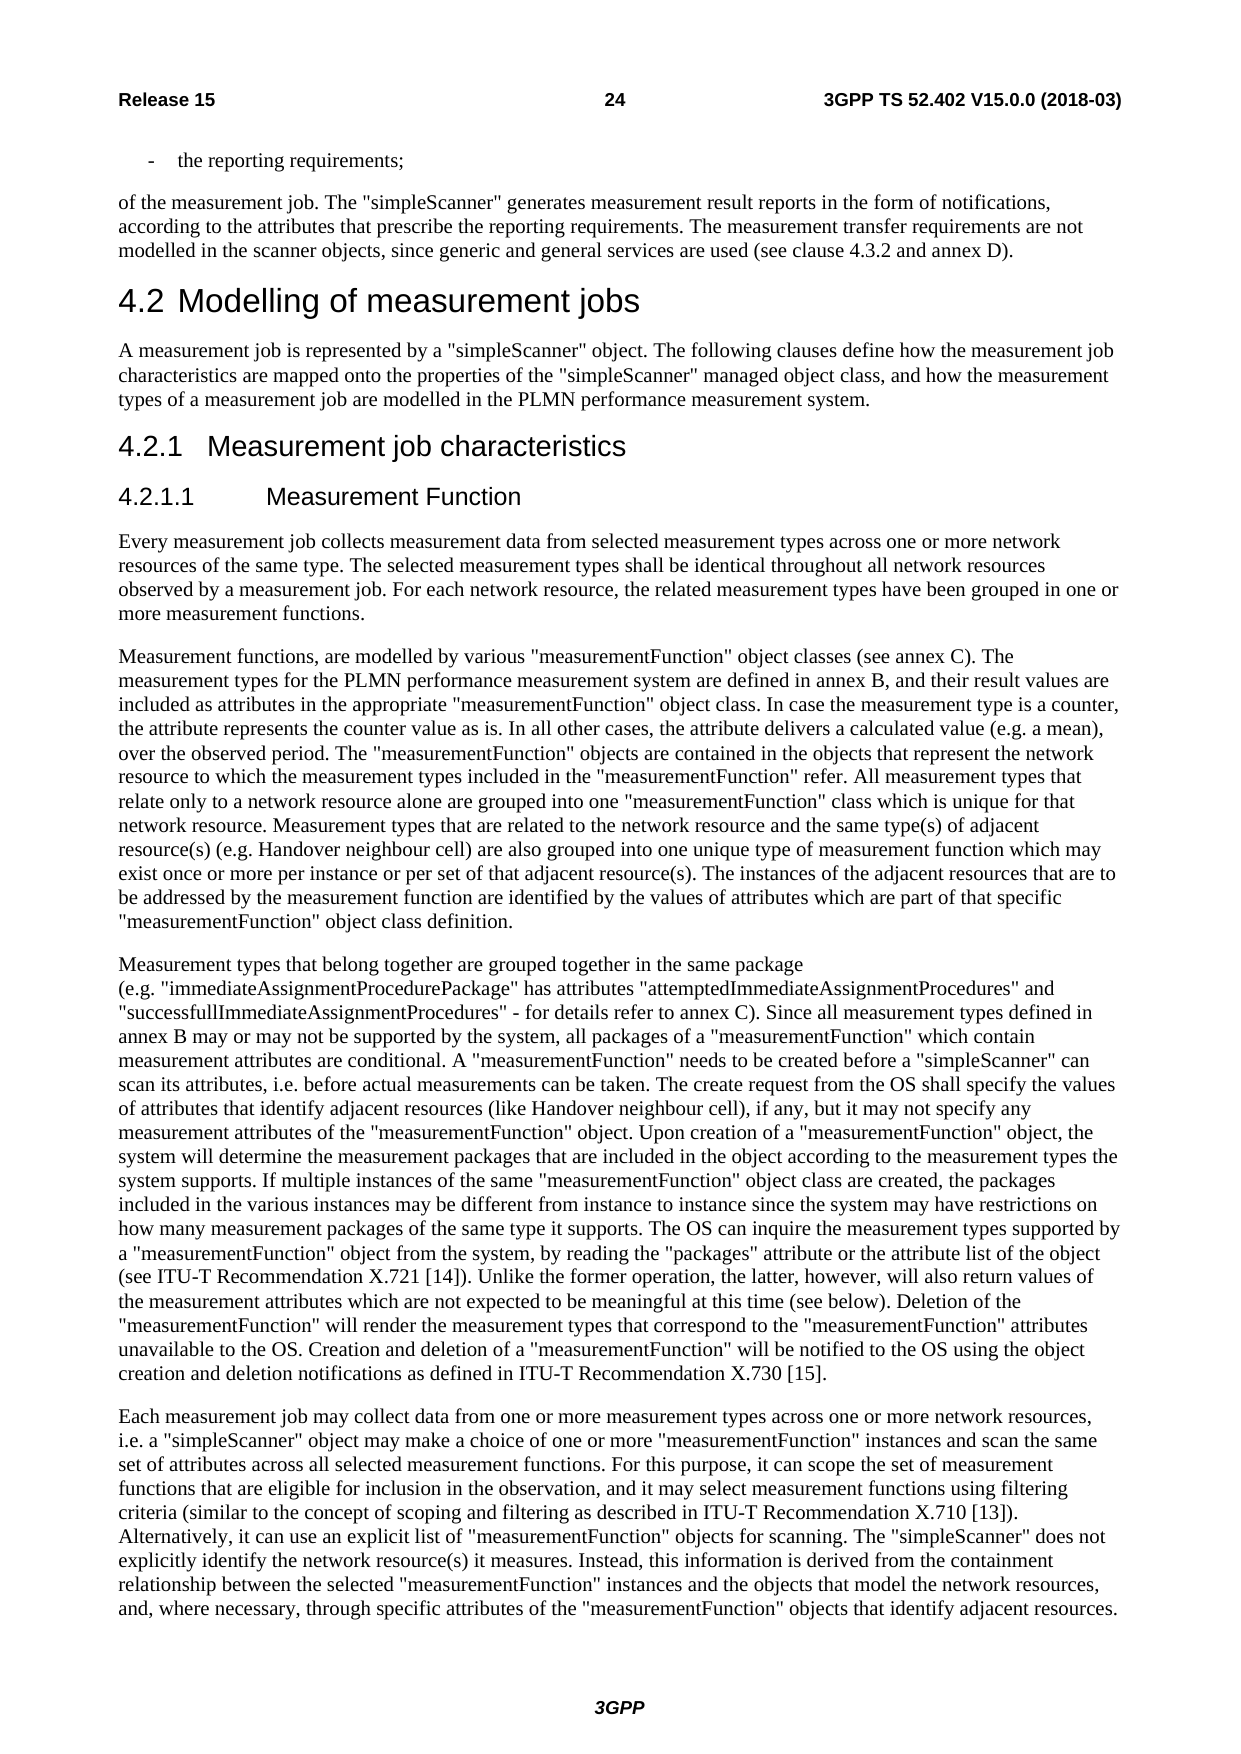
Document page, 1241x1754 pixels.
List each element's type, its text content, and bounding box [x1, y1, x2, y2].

text Every measurement job collects measurement data from selected measurement types across one or more network resources of the same type. The selected measurement types shall be identical throughout all network resources observed by a measurement job. For each network resource, the related measurement types have been grouped in one or more measurement functions. [118, 529, 1122, 625]
subtitle 4.2.1.1 Measurement Function [118, 482, 1122, 510]
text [118, 1403, 1122, 1620]
text of the measurement job. The "simpleScanner" generates measurement result reports in the form of notifications, according to the attributes that prescribe the reporting requirements. The measurement transfer requirements are not modelled in the scanner objects, since generic and general services are used (see clause 4.3.2 and annex D). [118, 190, 1122, 262]
text A measurement job is represented by a "simpleScanner" object. The following clauses define how the measurement job characteristics are mapped onto the properties of the "simpleScanner" managed object class, and how the measurement types of a measurement job are modelled in the PLMN performance measurement system. [118, 338, 1122, 411]
subtitle 4.2 Modelling of measurement jobs [118, 281, 1122, 320]
text Measurement types that belong together are grouped together in the same package (e.g. "immediateAssignmentProcedurePackage" has attributes "attemptedImmediateAssignmentProcedures" and "successfullImmediateAssignmentProcedures" - for details refer to annex C). Since all measurement types defined in annex B may or may not be supported by the system, all packages of a "measurementFunction" which contain measurement attributes are conditional. A "measurementFunction" needs to be created before a "simpleScanner" can scan its attributes, i.e. before actual measurements can be taken. The create request from the OS shall specify the values of attributes that identify adjacent resources (like Handover neighbour cell), if any, but it may not specify any measurement attributes of the "measurementFunction" object. Upon creation of a "measurementFunction" object, the system will determine the measurement packages that are included in the object according to the measurement types the system supports. If multiple instances of the same "measurementFunction" object class are created, the packages included in the various instances may be different from instance to instance since the system may have restrictions on how many measurement packages of the same type it supports. The OS can inquire the measurement types supported by a "measurementFunction" object from the system, by reading the "packages" attribute or the attribute list of the object (see ITU-T Recommendation X.721 [14]). Unlike the former operation, the latter, however, will also return values of the measurement attributes which are not expected to be meaningful at this time (see below). Deletion of the "measurementFunction" will render the measurement types that correspond to the "measurementFunction" attributes unavailable to the OS. Creation and deletion of a "measurementFunction" will be notified to the OS using the object creation and deletion notifications as defined in ITU-T Recommendation X.730 [15]. [118, 952, 1122, 1385]
text Measurement functions, are modelled by various "measurementFunction" object classes (see annex C). The measurement types for the PLMN performance measurement system are defined in annex B, and their result values are included as attributes in the appropriate "measurementFunction" object class. In case the measurement type is a counter, the attribute represents the counter value as is. In all other cases, the attribute delivers a calculated value (e.g. a mean), over the observed period. The "measurementFunction" objects are contained in the objects that represent the network resource to which the measurement types included in the "measurementFunction" refer. All measurement types that relate only to a network resource alone are grouped into one "measurementFunction" class which is unique for that network resource. Measurement types that are related to the network resource and the same type(s) of adjacent resource(s) (e.g. Handover neighbour cell) are also grouped into one unique type of measurement function which may exist once or more per instance or per set of that adjacent resource(s). The instances of the adjacent resources that are to be addressed by the measurement function are identified by the values of attributes which are part of that specific "measurementFunction" object class definition. [118, 644, 1122, 933]
subtitle 4.2.1 Measurement job characteristics [118, 429, 1122, 463]
text - the reporting requirements; [148, 147, 1122, 172]
